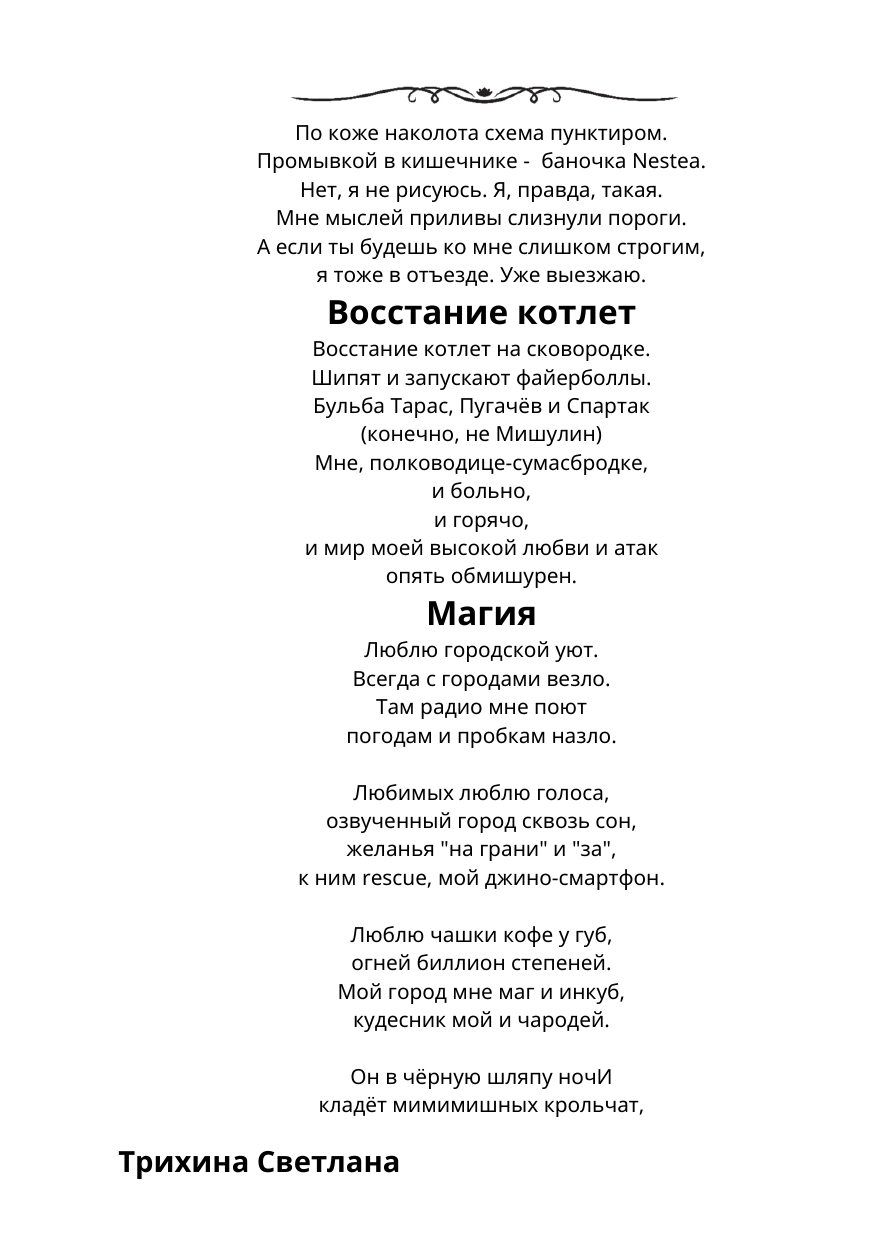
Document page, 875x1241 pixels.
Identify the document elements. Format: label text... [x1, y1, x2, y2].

picture [275, 73, 688, 118]
text Восстание котлет [177, 289, 786, 334]
text Восстание котлет на сковородке. Шипят и запускают файерболлы. Бульба Тарас, Пугачёв и Спартак (конечно, не Мишулин) Мне, полководице-сумасбродке, и больно, и горячо, и мир моей высокой любви и атак опять обмишурен. [177, 334, 786, 590]
text Магия [177, 590, 786, 636]
